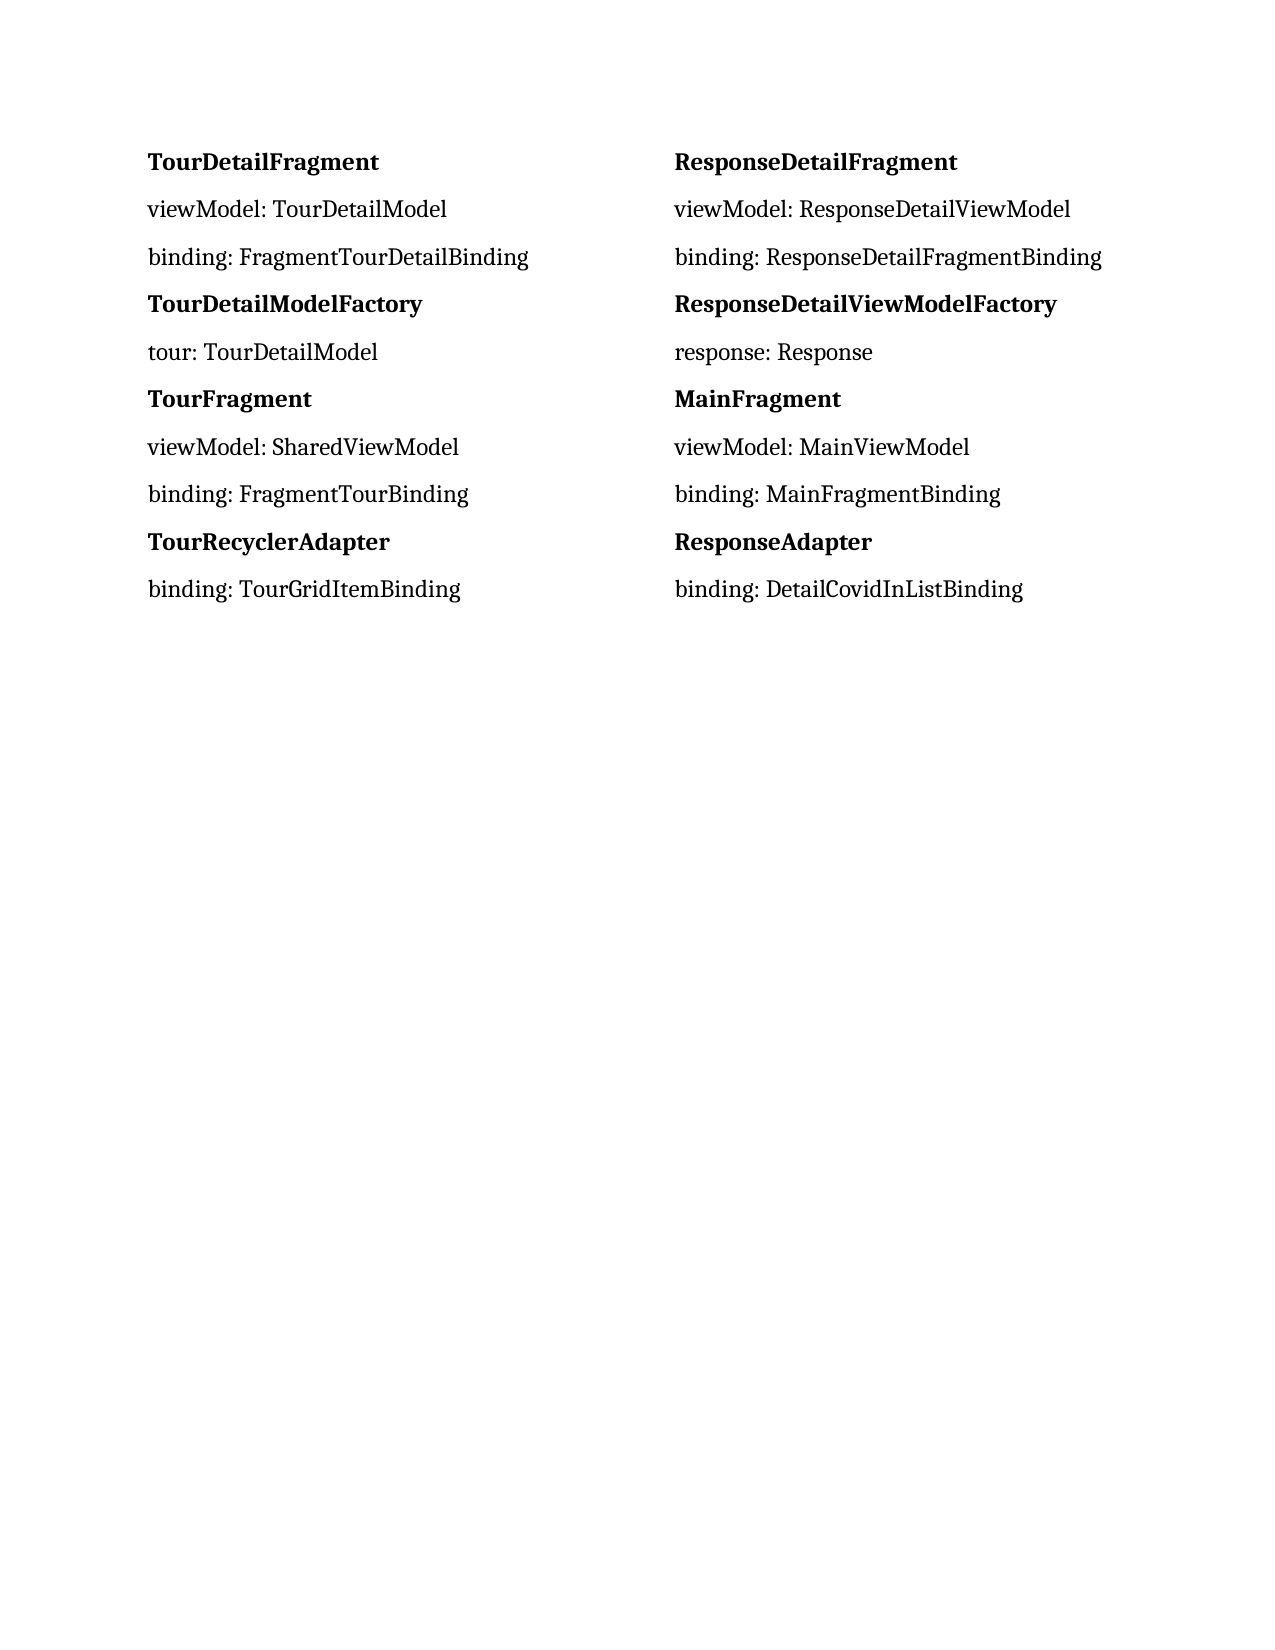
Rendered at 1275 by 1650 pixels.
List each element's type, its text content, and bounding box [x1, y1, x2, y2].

text tour: TourDetailModel [148, 338, 601, 366]
text TourDetailModelFactory [148, 290, 601, 319]
text ResponseAdapter [674, 528, 1127, 556]
text binding: ResponseDetailFragmentBinding [674, 243, 1127, 271]
text viewModel: ResponseDetailViewModel [674, 195, 1127, 224]
text viewModel: TourDetailModel [148, 195, 601, 224]
text binding: TourGridItemBinding [148, 575, 601, 604]
text response: Response [674, 338, 1127, 366]
text TourFragment [148, 385, 601, 414]
text ResponseDetailFragment [674, 148, 1127, 176]
text TourRecyclerAdapter [148, 528, 601, 556]
text TourDetailFragment [148, 148, 601, 176]
text binding: FragmentTourBinding [148, 480, 601, 509]
text viewModel: SharedViewModel [148, 433, 601, 461]
text binding: MainFragmentBinding [674, 480, 1127, 509]
text MainFragment [674, 385, 1127, 414]
text binding: DetailCovidInListBinding [674, 575, 1127, 604]
text binding: FragmentTourDetailBinding [148, 243, 601, 271]
text ResponseDetailViewModelFactory [674, 290, 1127, 319]
text viewModel: MainViewModel [674, 433, 1127, 461]
